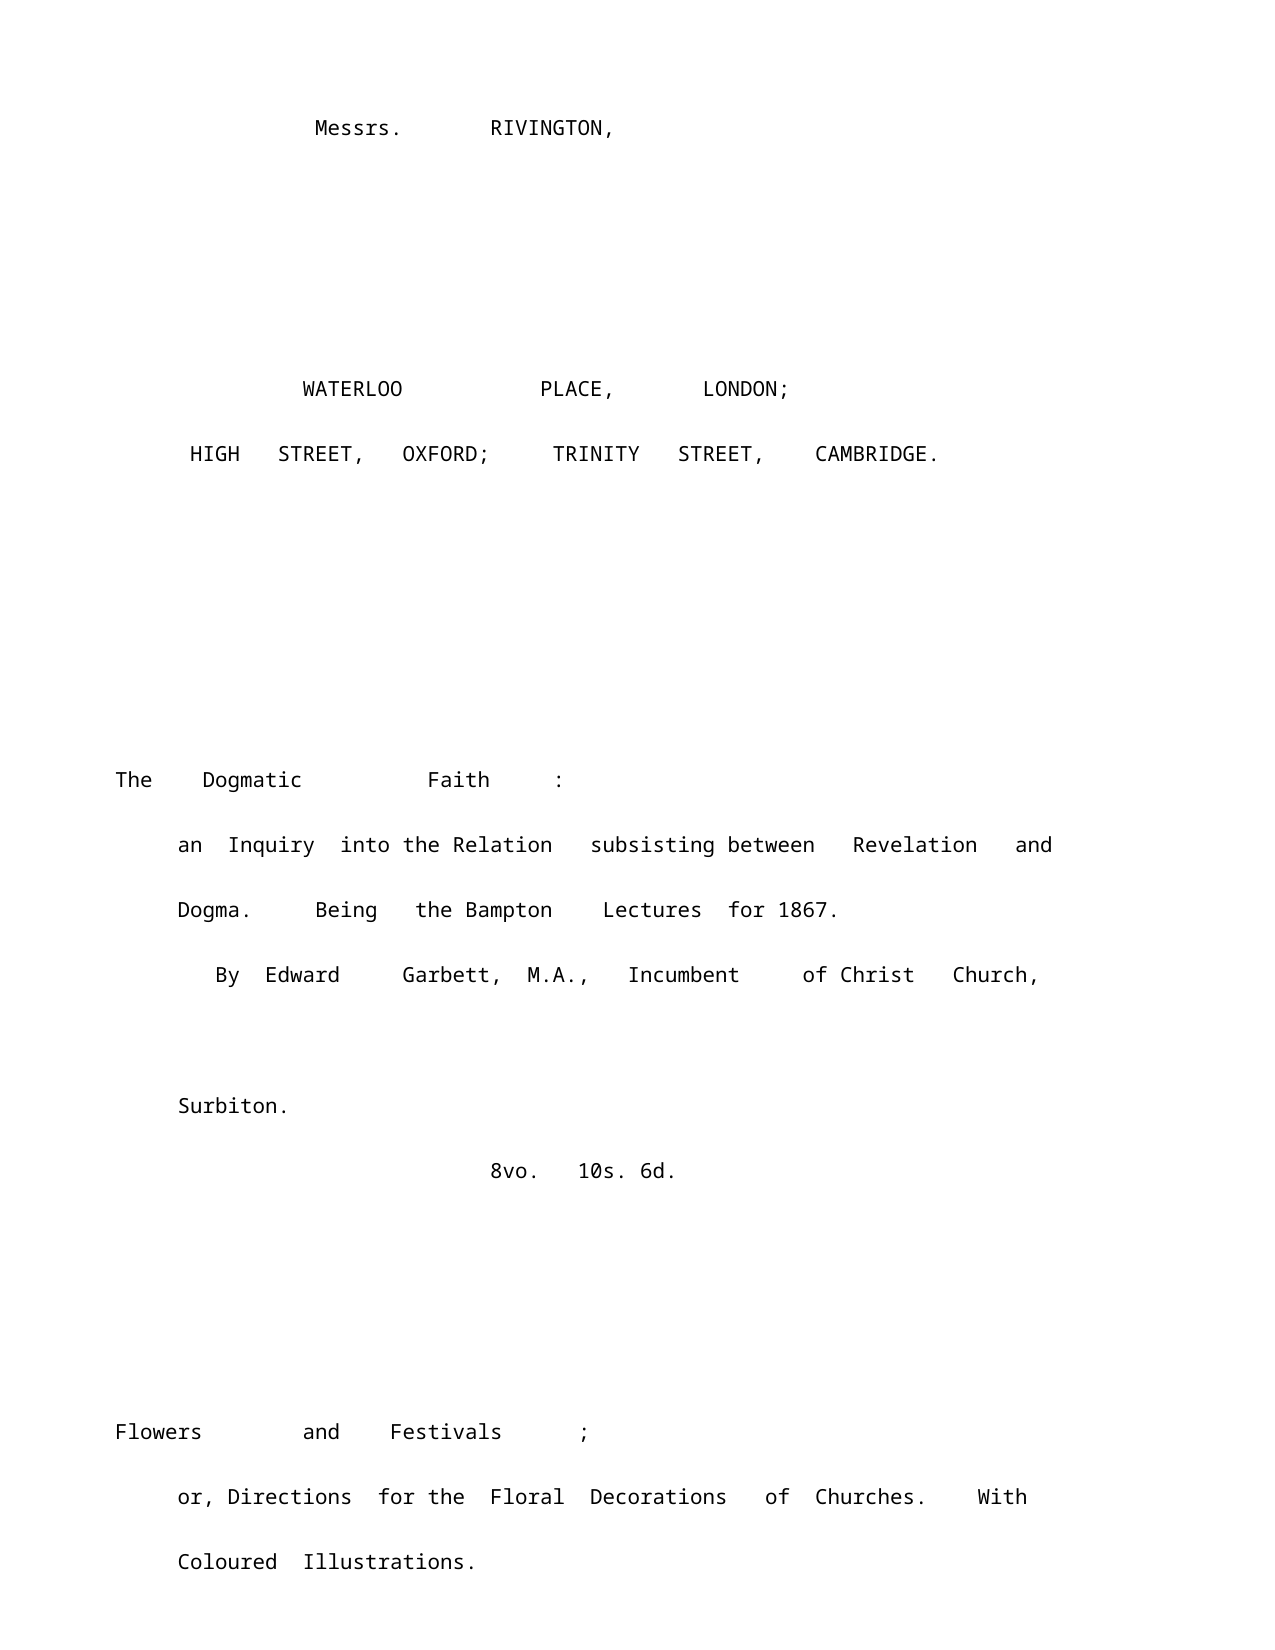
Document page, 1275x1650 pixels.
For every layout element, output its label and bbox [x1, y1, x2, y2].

text [15, 15, 1260, 1608]
